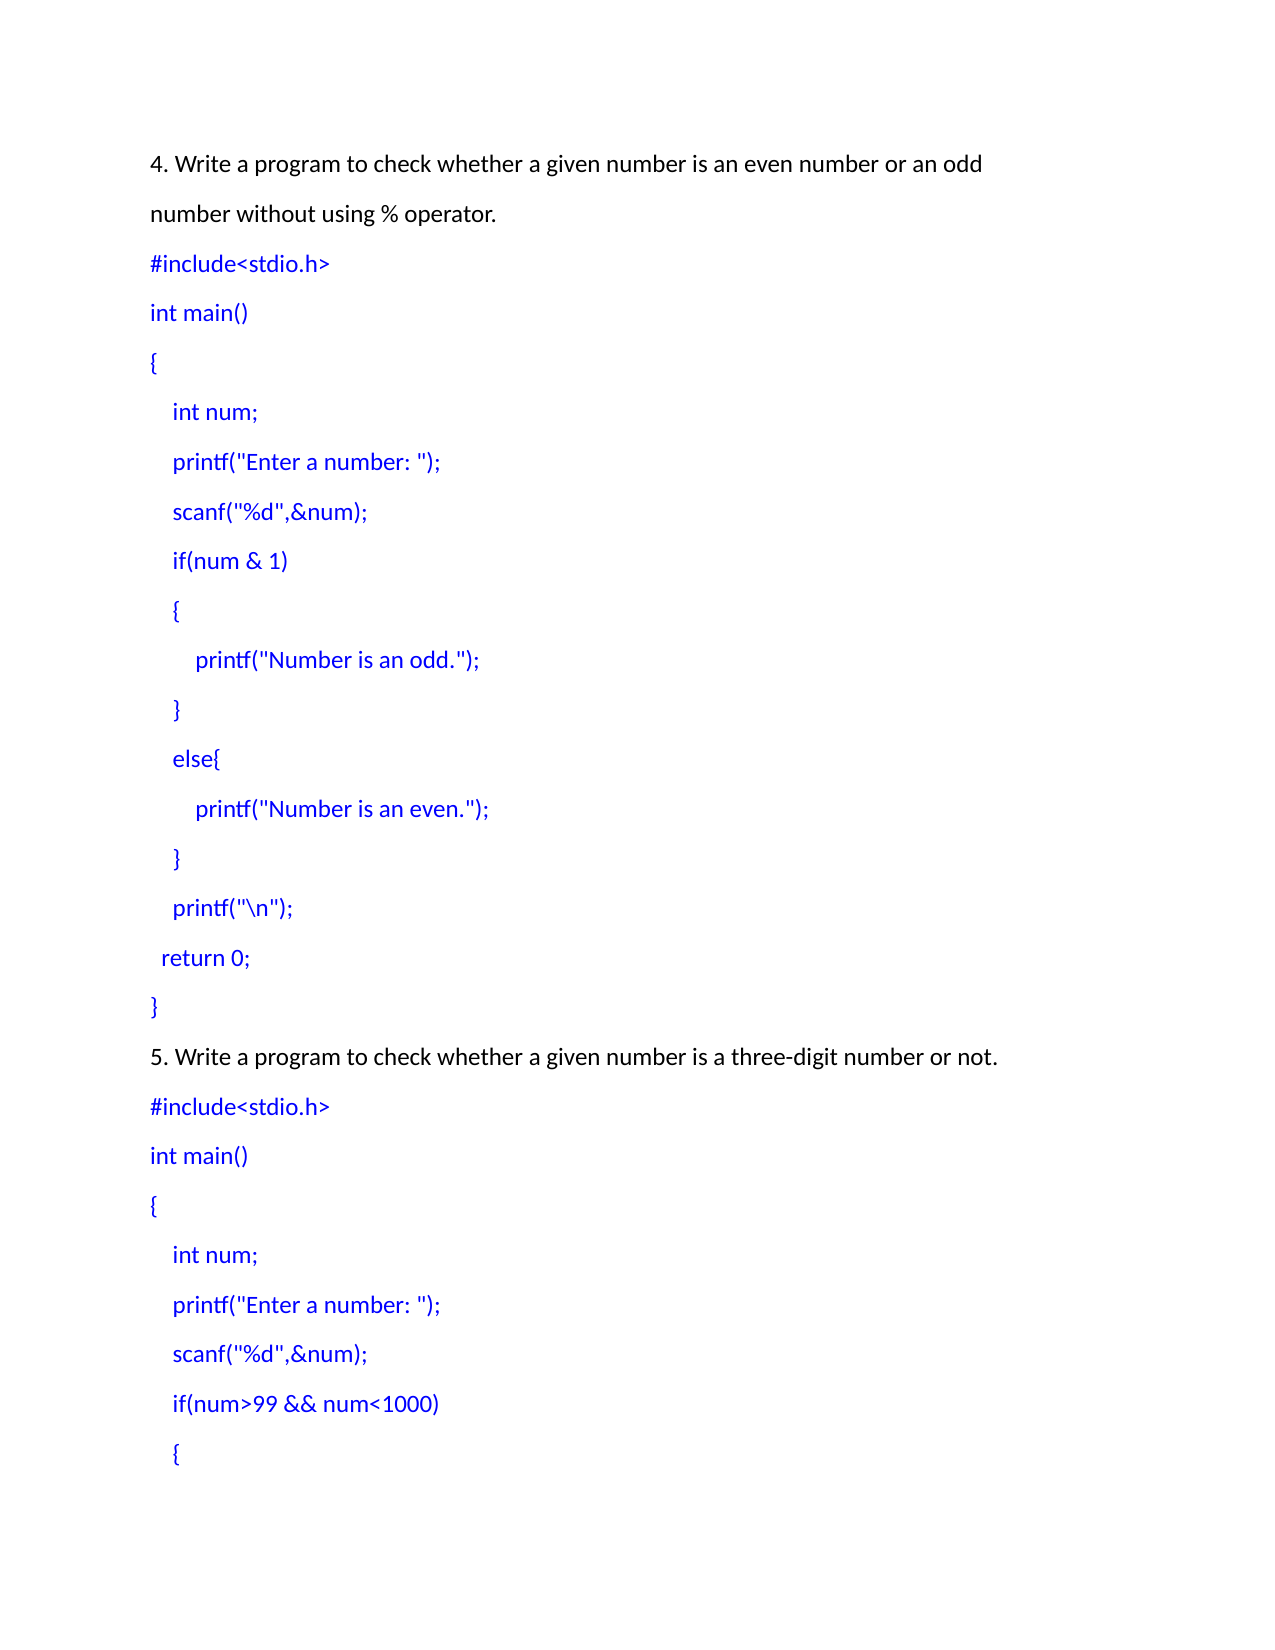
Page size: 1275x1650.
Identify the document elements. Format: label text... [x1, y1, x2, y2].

text 5. Write a program to check whether a given number is a three-digit number or not. [150, 1042, 1125, 1071]
text else{ [150, 745, 1125, 774]
text { [150, 1439, 1125, 1468]
text } [150, 695, 1125, 724]
text if(num & 1) [150, 547, 1125, 575]
text { [150, 1191, 1125, 1220]
text } [150, 844, 1125, 873]
text { [150, 348, 1125, 377]
text printf("Enter a number: "); [150, 447, 1125, 476]
text int main() [150, 1142, 1125, 1170]
text return 0; [150, 943, 1125, 972]
text printf("Enter a number: "); [150, 1290, 1125, 1319]
text { [150, 596, 1125, 625]
text #include<stdio.h> [150, 1092, 1125, 1121]
text scanf("%d",&num); [150, 1340, 1125, 1369]
text printf("Number is an odd."); [150, 646, 1125, 674]
text scanf("%d",&num); [150, 497, 1125, 526]
text 4. Write a program to check whether a given number is an even number or an odd [150, 150, 1125, 179]
text int num; [150, 398, 1125, 427]
text } [150, 993, 1125, 1022]
text printf("\n"); [150, 894, 1125, 922]
text number without using % operator. [150, 199, 1125, 228]
text int num; [150, 1241, 1125, 1269]
text if(num>99 && num<1000) [150, 1389, 1125, 1418]
text #include<stdio.h> [150, 249, 1125, 278]
text int main() [150, 299, 1125, 327]
text printf("Number is an even."); [150, 794, 1125, 823]
